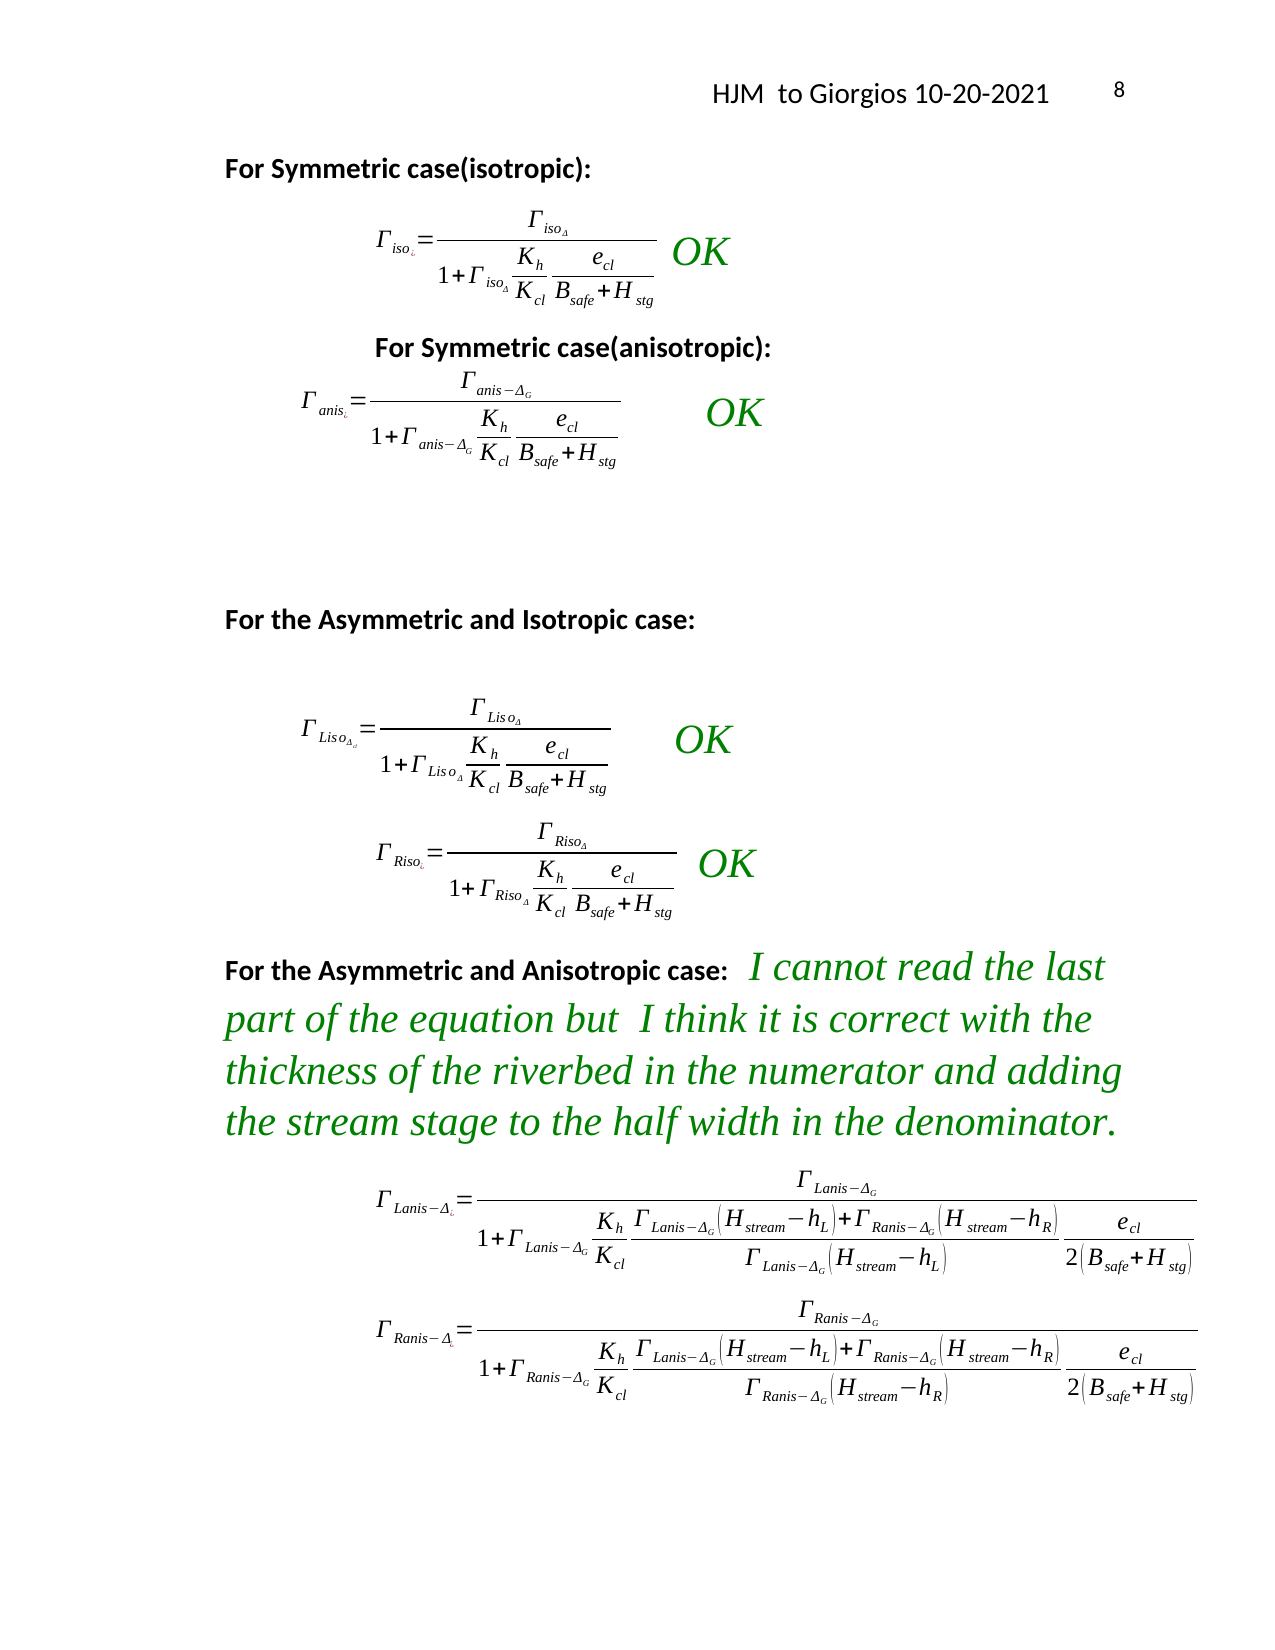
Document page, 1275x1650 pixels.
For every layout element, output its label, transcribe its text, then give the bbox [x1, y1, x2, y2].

text For the Asymmetric and Anisotropic case: I cannot read the last part of the equation but I think it is correct with the thickness of the riverbed in the numerator and adding the stream stage to the half width in the denominator. [225, 942, 1125, 1145]
text OK [300, 818, 1125, 921]
text For Symmetric case(anisotropic): OK [300, 329, 1125, 470]
text For Symmetric case(isotropic): [225, 150, 1125, 186]
text OK [300, 205, 1125, 309]
text For the Asymmetric and Isotropic case: [225, 601, 1125, 637]
text OK [300, 656, 1125, 797]
